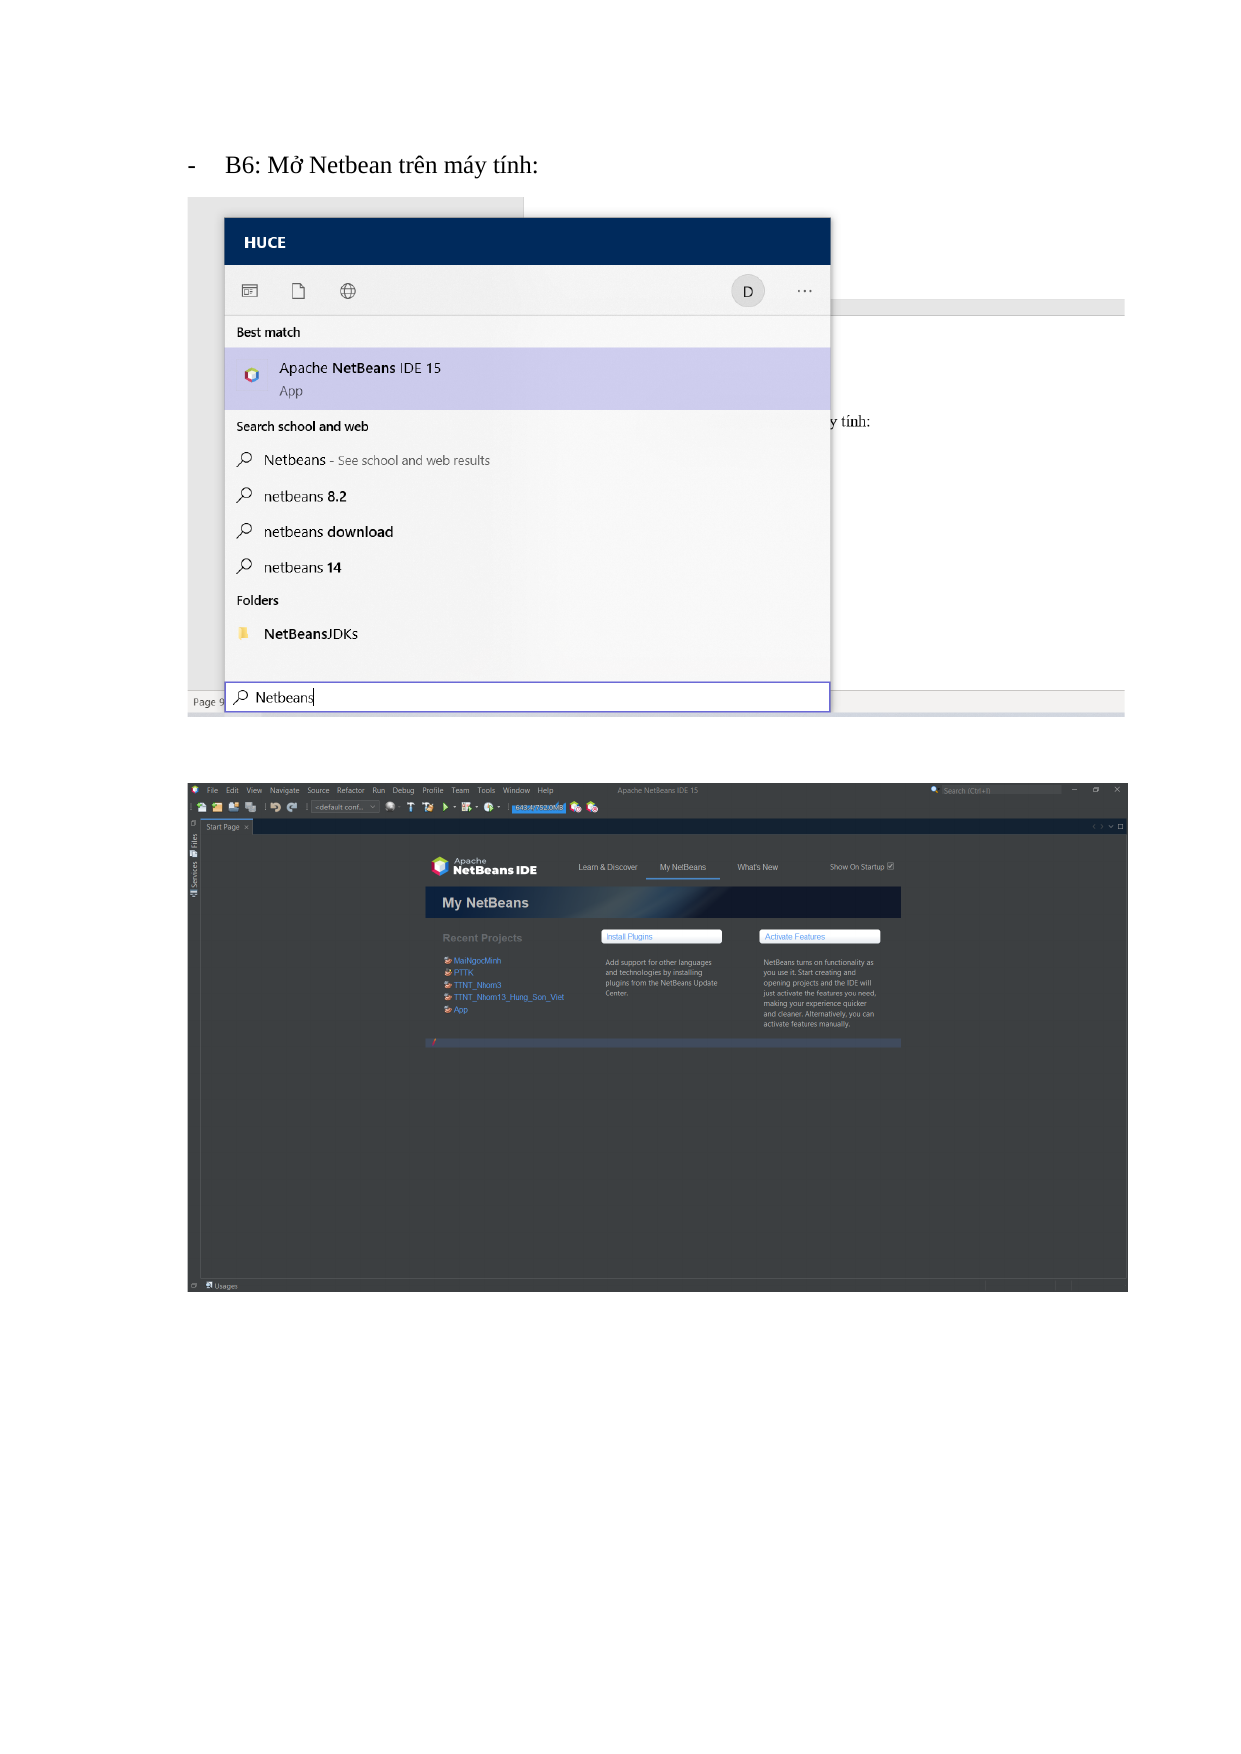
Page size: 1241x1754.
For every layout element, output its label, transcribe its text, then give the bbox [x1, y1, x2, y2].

picture [187, 197, 1125, 717]
list B6: Mở Netbean trên máy tính: [187, 150, 1090, 179]
picture [187, 783, 1128, 1292]
